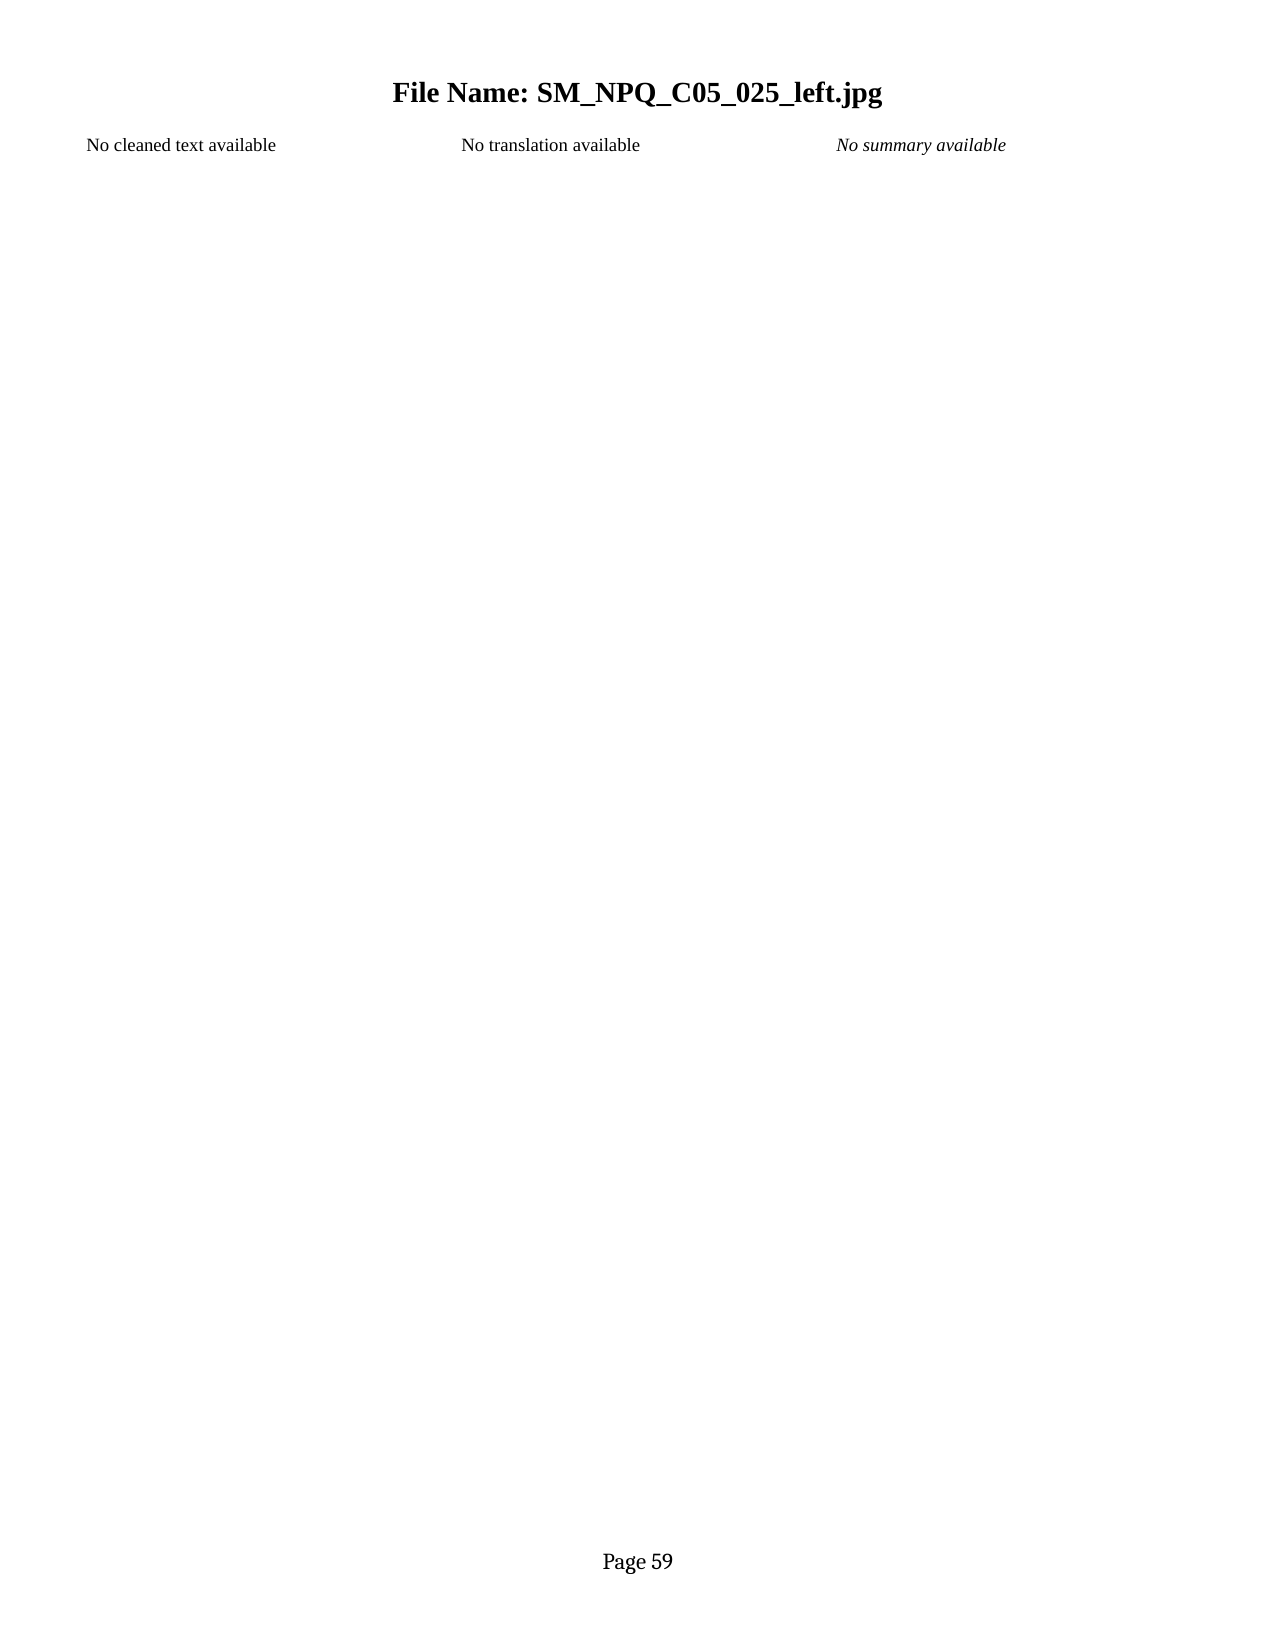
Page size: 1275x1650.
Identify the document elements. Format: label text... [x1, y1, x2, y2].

table_header No translation available [450, 134, 825, 175]
subtitle File Name: SM_NPQ_C05_025_left.jpg [75, 75, 1200, 108]
table_header No cleaned text available [75, 134, 450, 175]
table_header No summary available [825, 134, 1200, 175]
